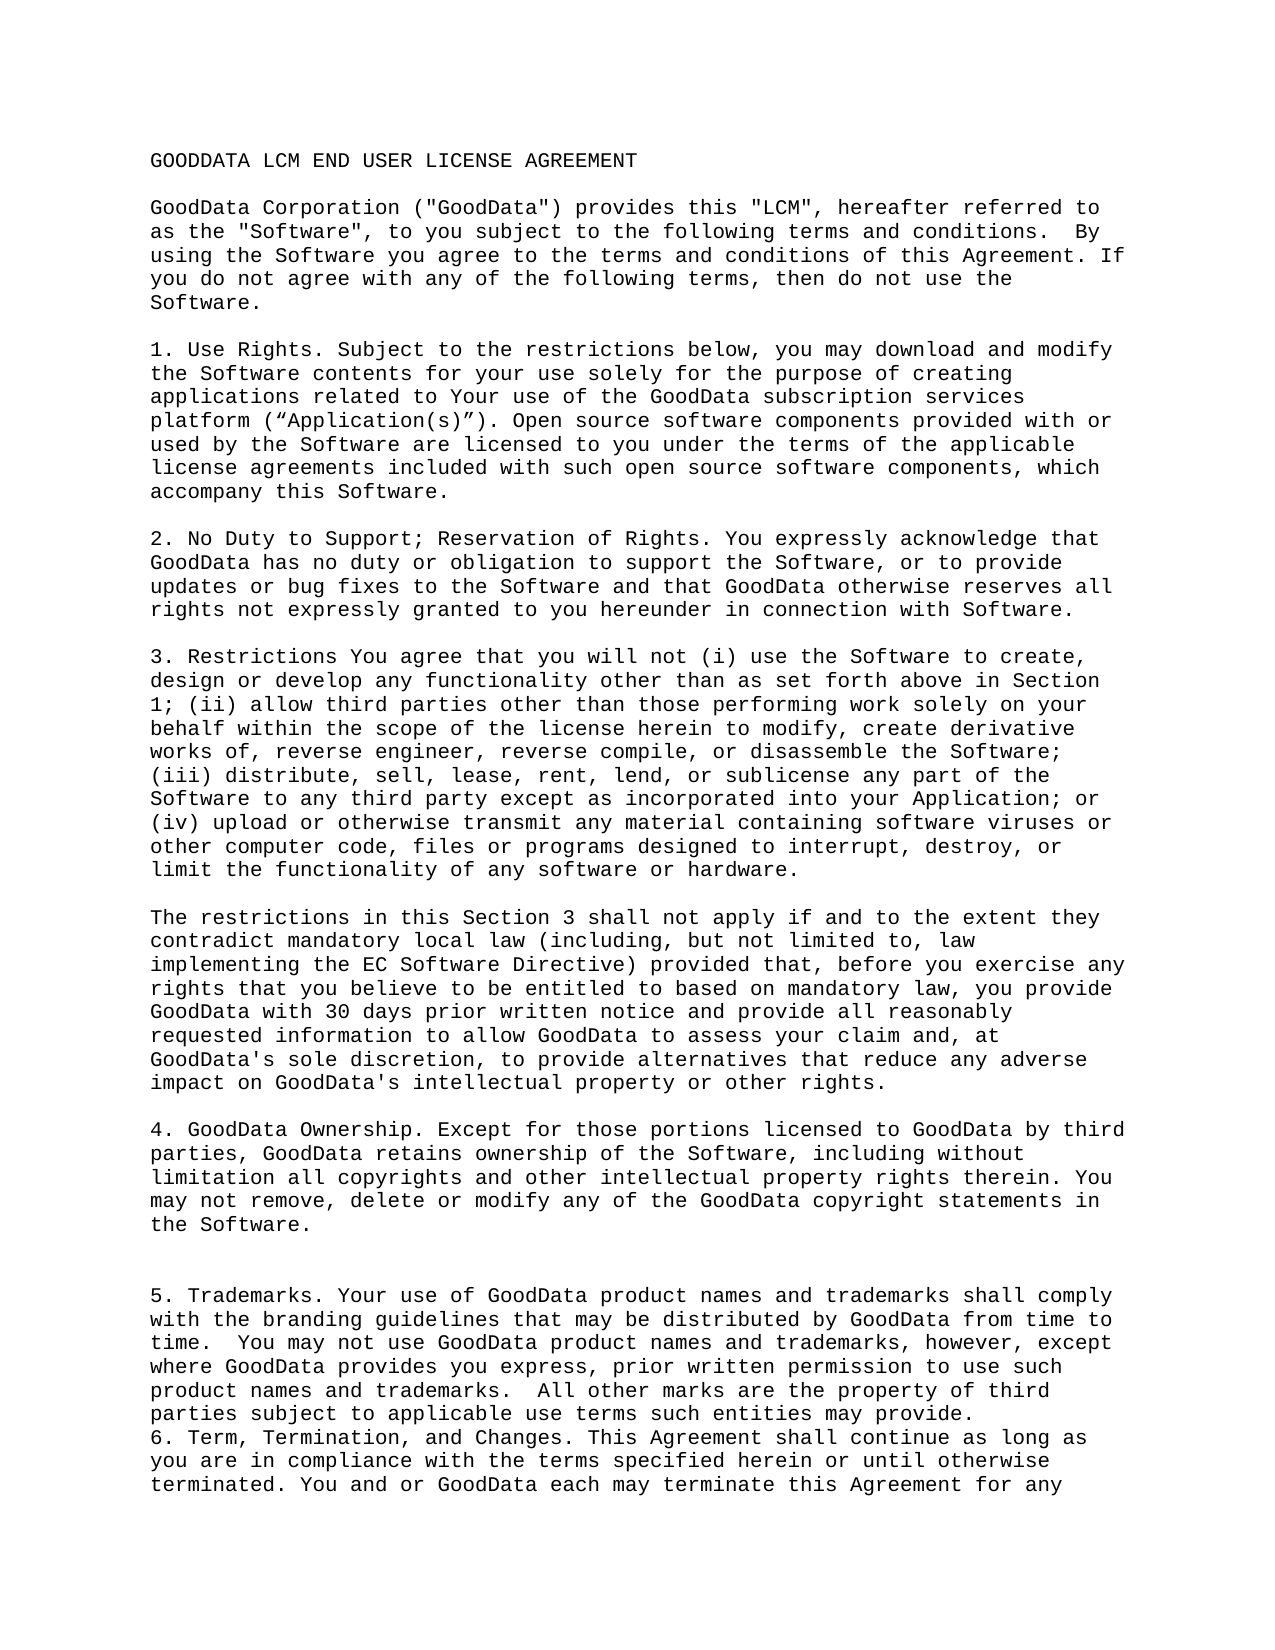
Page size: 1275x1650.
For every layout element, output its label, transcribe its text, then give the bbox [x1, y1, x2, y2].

text 5. Trademarks. Your use of GoodData product names and trademarks shall comply with the branding guidelines that may be distributed by GoodData from time to time. You may not use GoodData product names and trademarks, however, except where GoodData provides you express, prior written permission to use such product names and trademarks. All other marks are the property of third parties subject to applicable use terms such entities may provide. [150, 1285, 1125, 1427]
text The restrictions in this Section 3 shall not apply if and to the extent they contradict mandatory local law (including, but not limited to, law implementing the EC Software Directive) provided that, before you exercise any rights that you believe to be entitled to based on mandatory law, you provide GoodData with 30 days prior written notice and provide all reasonably requested information to allow GoodData to assess your claim and, at GoodData's sole discretion, to provide alternatives that reduce any adverse impact on GoodData's intellectual property or other rights. [150, 907, 1125, 1096]
text GOODDATA LCM END USER LICENSE AGREEMENT [150, 150, 1125, 174]
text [150, 1427, 1125, 1498]
text 4. GoodData Ownership. Except for those portions licensed to GoodData by third parties, GoodData retains ownership of the Software, including without limitation all copyrights and other intellectual property rights therein. You may not remove, delete or modify any of the GoodData copyright statements in the Software. [150, 1119, 1125, 1238]
text 3. Restrictions You agree that you will not (i) use the Software to create, design or develop any functionality other than as set forth above in Section 1; (ii) allow third parties other than those performing work solely on your behalf within the scope of the license herein to modify, create derivative works of, reverse engineer, reverse compile, or disassemble the Software; (iii) distribute, sell, lease, rent, lend, or sublicense any part of the Software to any third party except as incorporated into your Application; or (iv) upload or otherwise transmit any material containing software viruses or other computer code, files or programs designed to interrupt, destroy, or limit the functionality of any software or hardware. [150, 647, 1125, 883]
text 1. Use Rights. Subject to the restrictions below, you may download and modify the Software contents for your use solely for the purpose of creating applications related to Your use of the GoodData subscription services platform (“Application(s)”). Open source software components provided with or used by the Software are licensed to you under the terms of the applicable license agreements included with such open source software components, which accompany this Software. [150, 339, 1125, 505]
text GoodData Corporation ("GoodData") provides this "LCM", hereafter referred to as the "Software", to you subject to the following terms and conditions. By using the Software you agree to the terms and conditions of this Agreement. If you do not agree with any of the following terms, then do not use the Software. [150, 197, 1125, 316]
text 2. No Duty to Support; Reservation of Rights. You expressly acknowledge that GoodData has no duty or obligation to support the Software, or to provide updates or bug fixes to the Software and that GoodData otherwise reserves all rights not expressly granted to you hereunder in connection with Software. [150, 528, 1125, 623]
